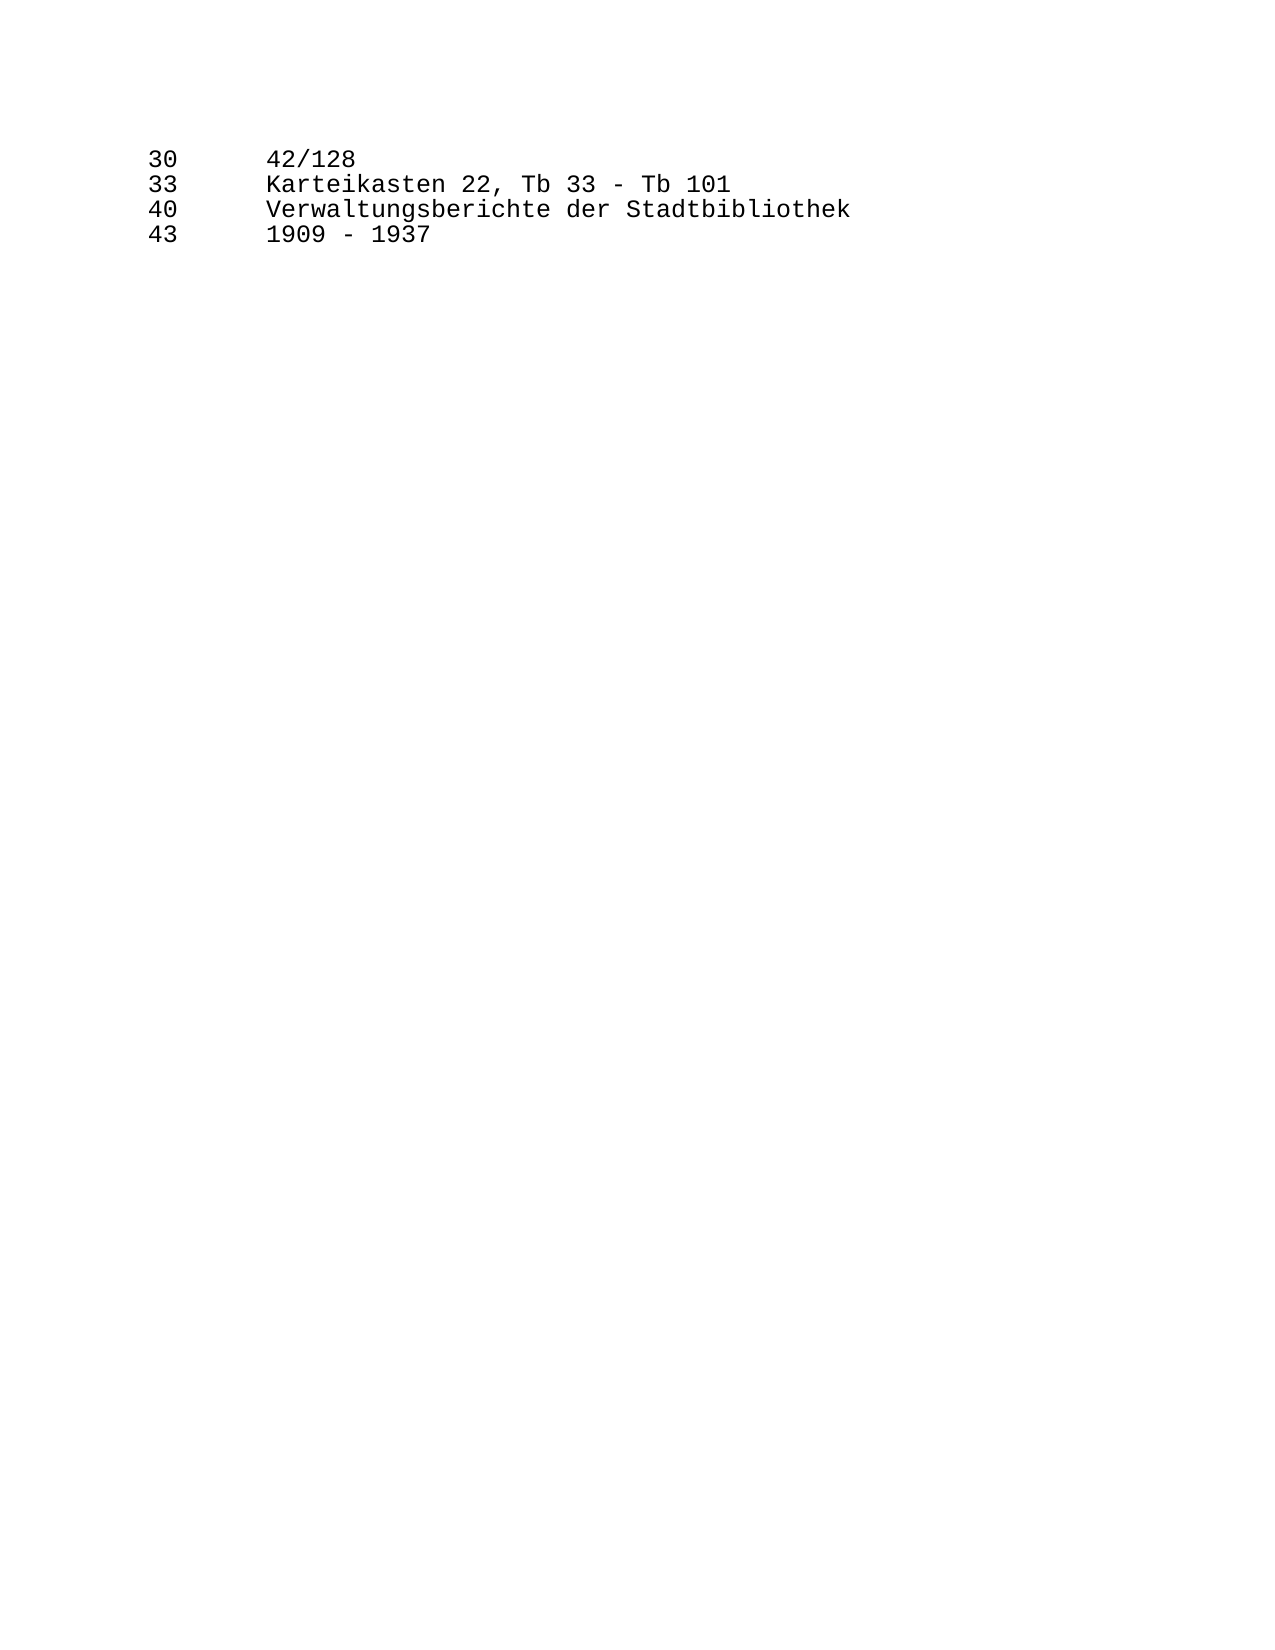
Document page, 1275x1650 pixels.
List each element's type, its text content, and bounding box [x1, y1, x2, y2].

text 40 s[2{Verwaltungsbericht}e der 1{Stadtbibliothek}]s [148, 198, 1127, 223]
text 30 42/128 [148, 148, 1127, 173]
text 43 1909 - 1937 [148, 223, 1127, 248]
text 33 Karteikasten 22, Tb 33 - Tb 101 [148, 173, 1127, 198]
